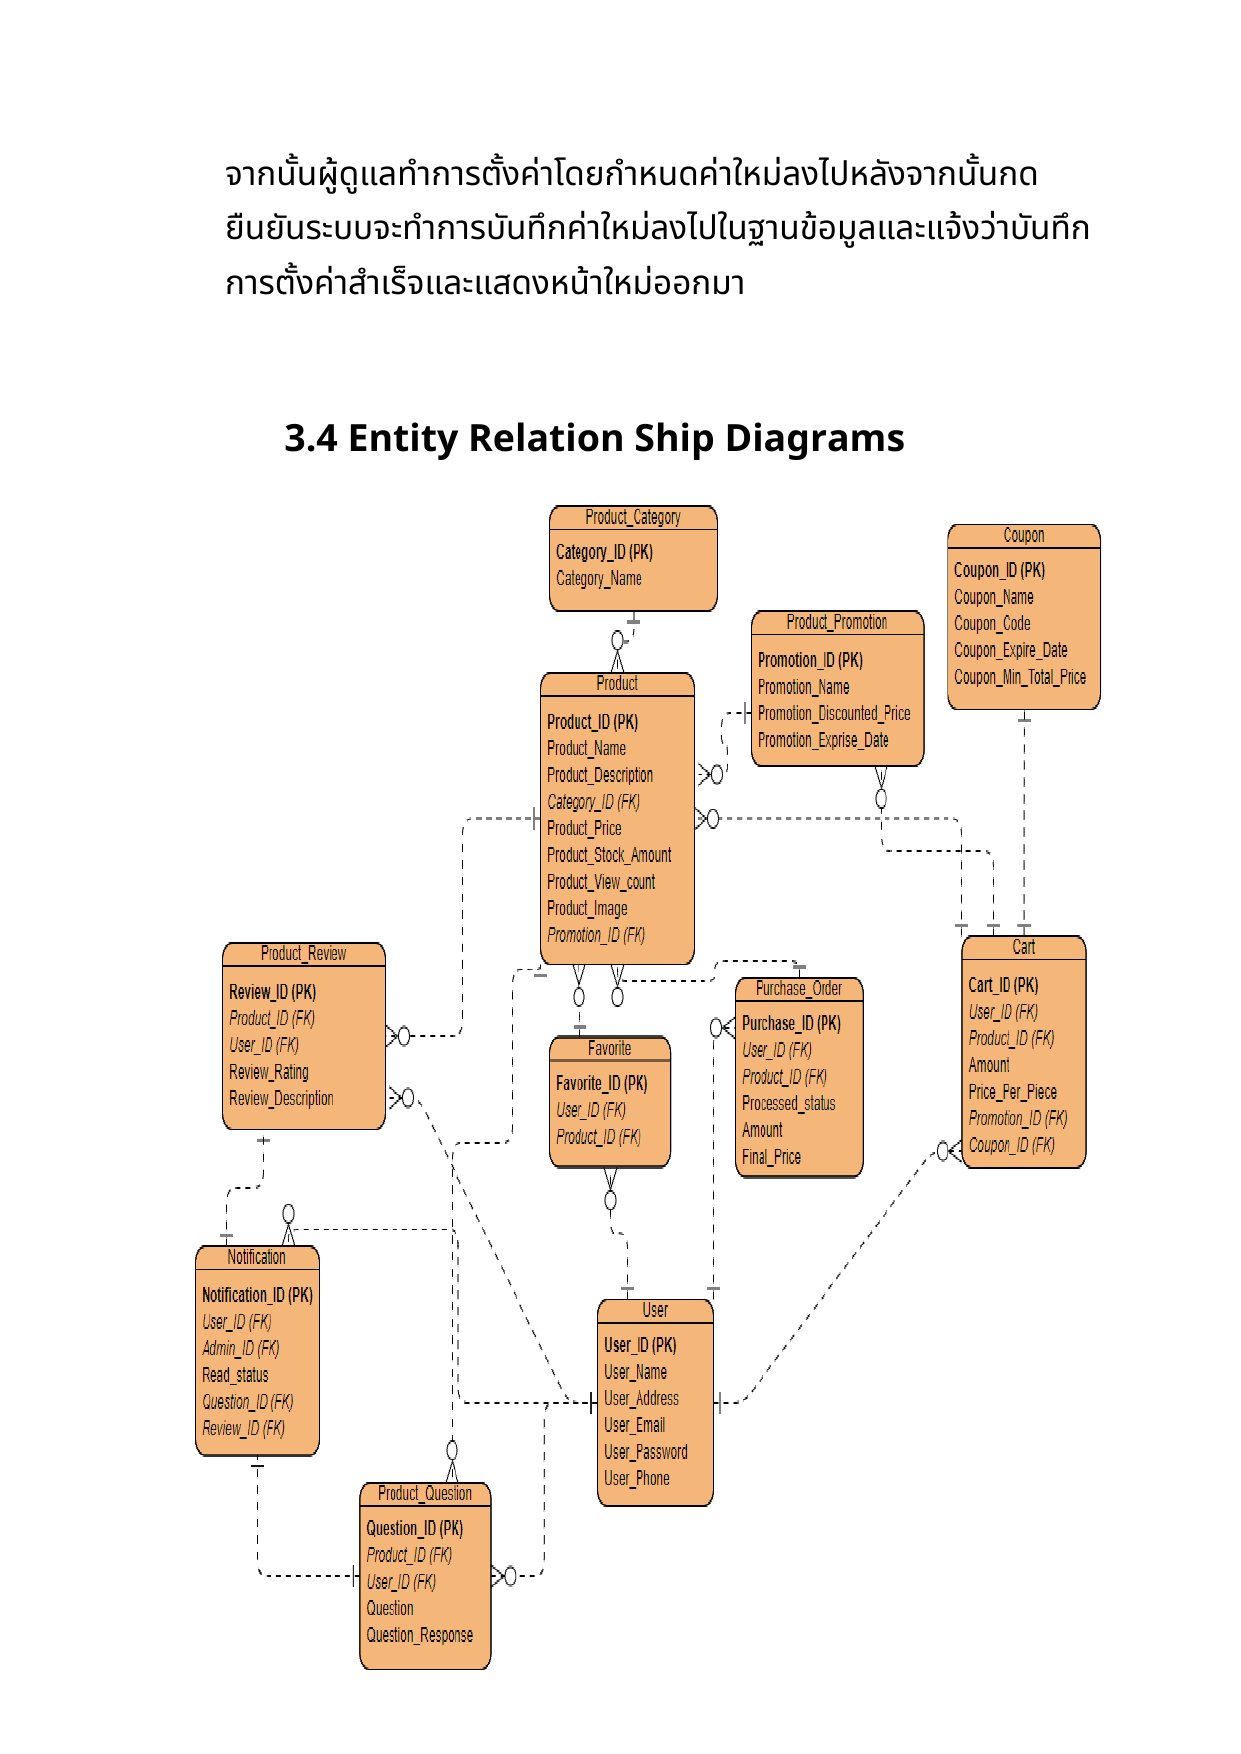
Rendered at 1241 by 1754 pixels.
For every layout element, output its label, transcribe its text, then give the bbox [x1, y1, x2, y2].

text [225, 150, 1093, 309]
text 3.4 Entity Relation Ship Diagrams [225, 411, 1093, 462]
picture [148, 484, 1132, 1709]
